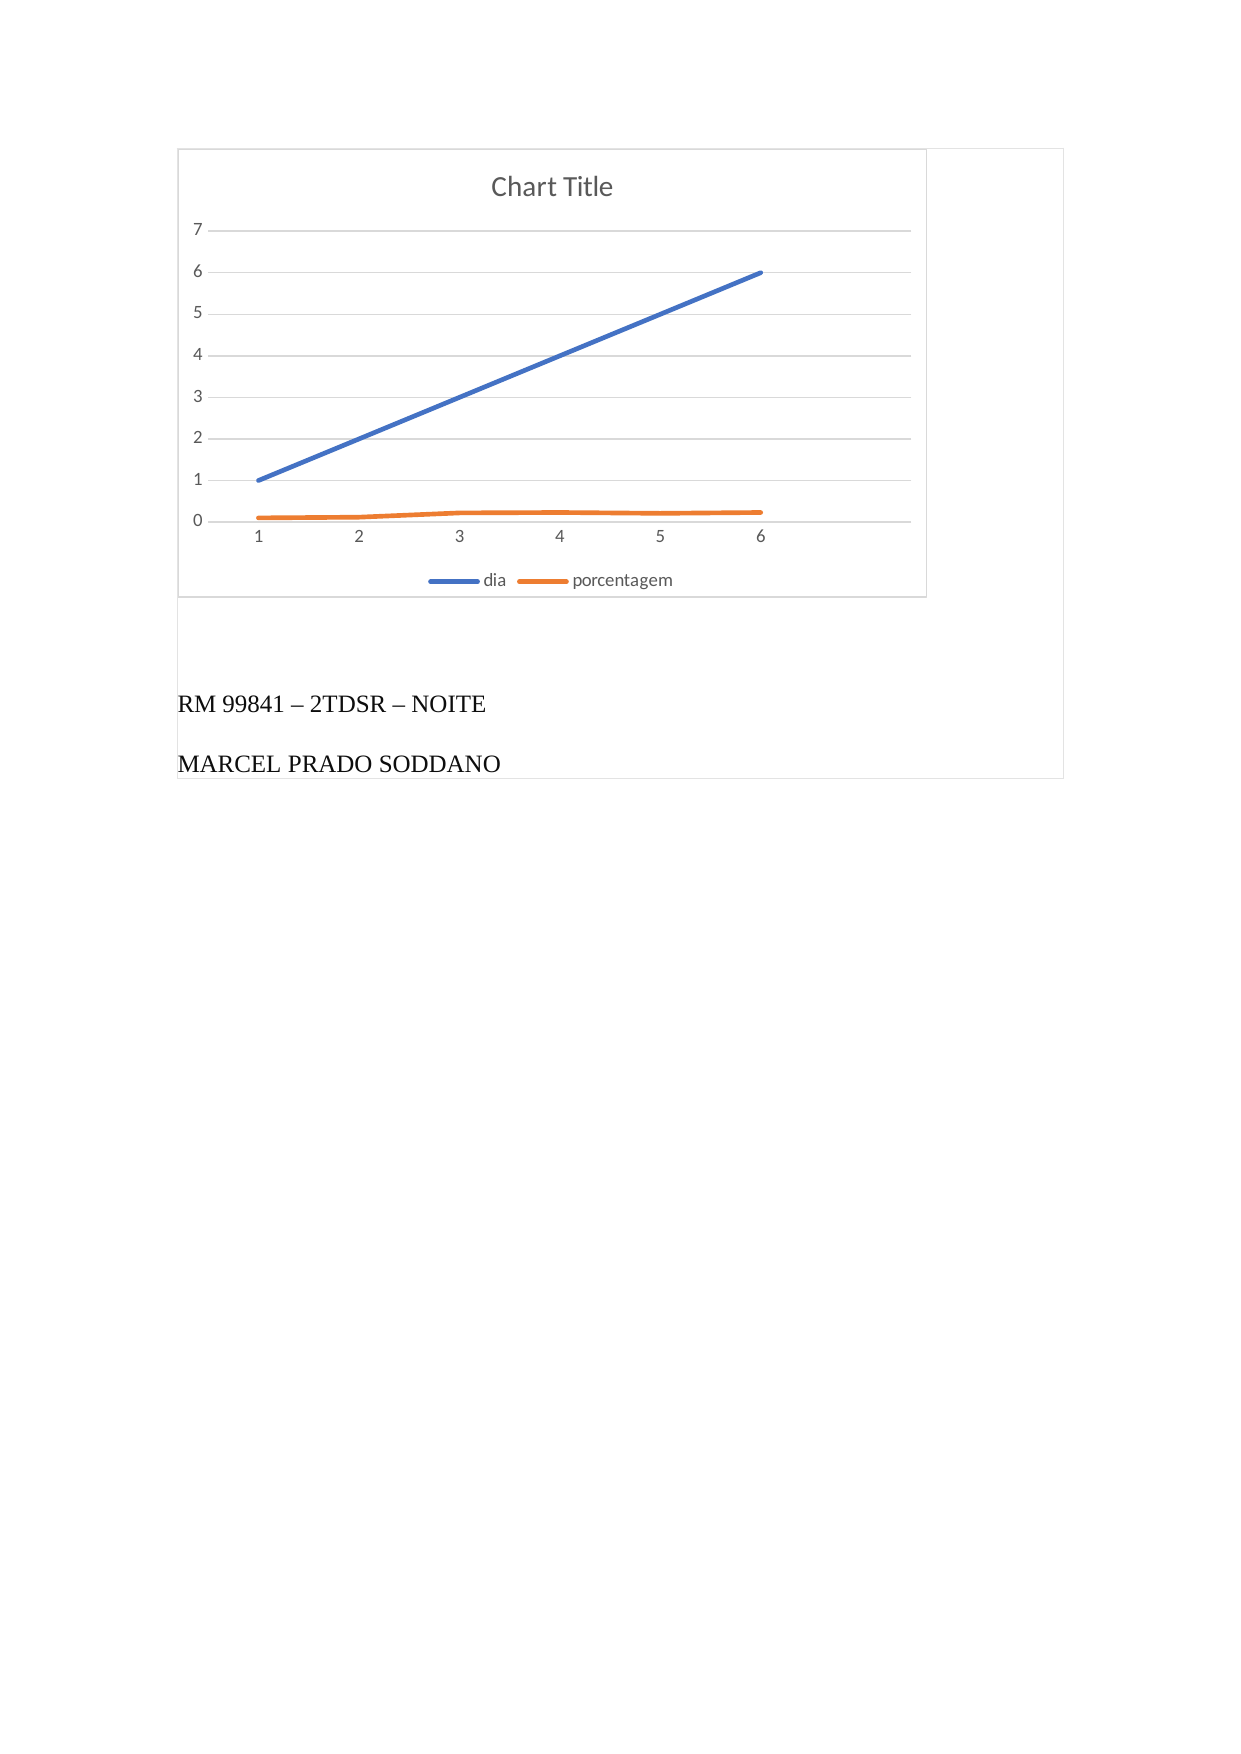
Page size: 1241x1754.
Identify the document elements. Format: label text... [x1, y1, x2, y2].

text MARCEL PRADO SODDANO [178, 749, 1063, 778]
text RM 99841 – 2TDSR – NOITE [178, 689, 1063, 718]
